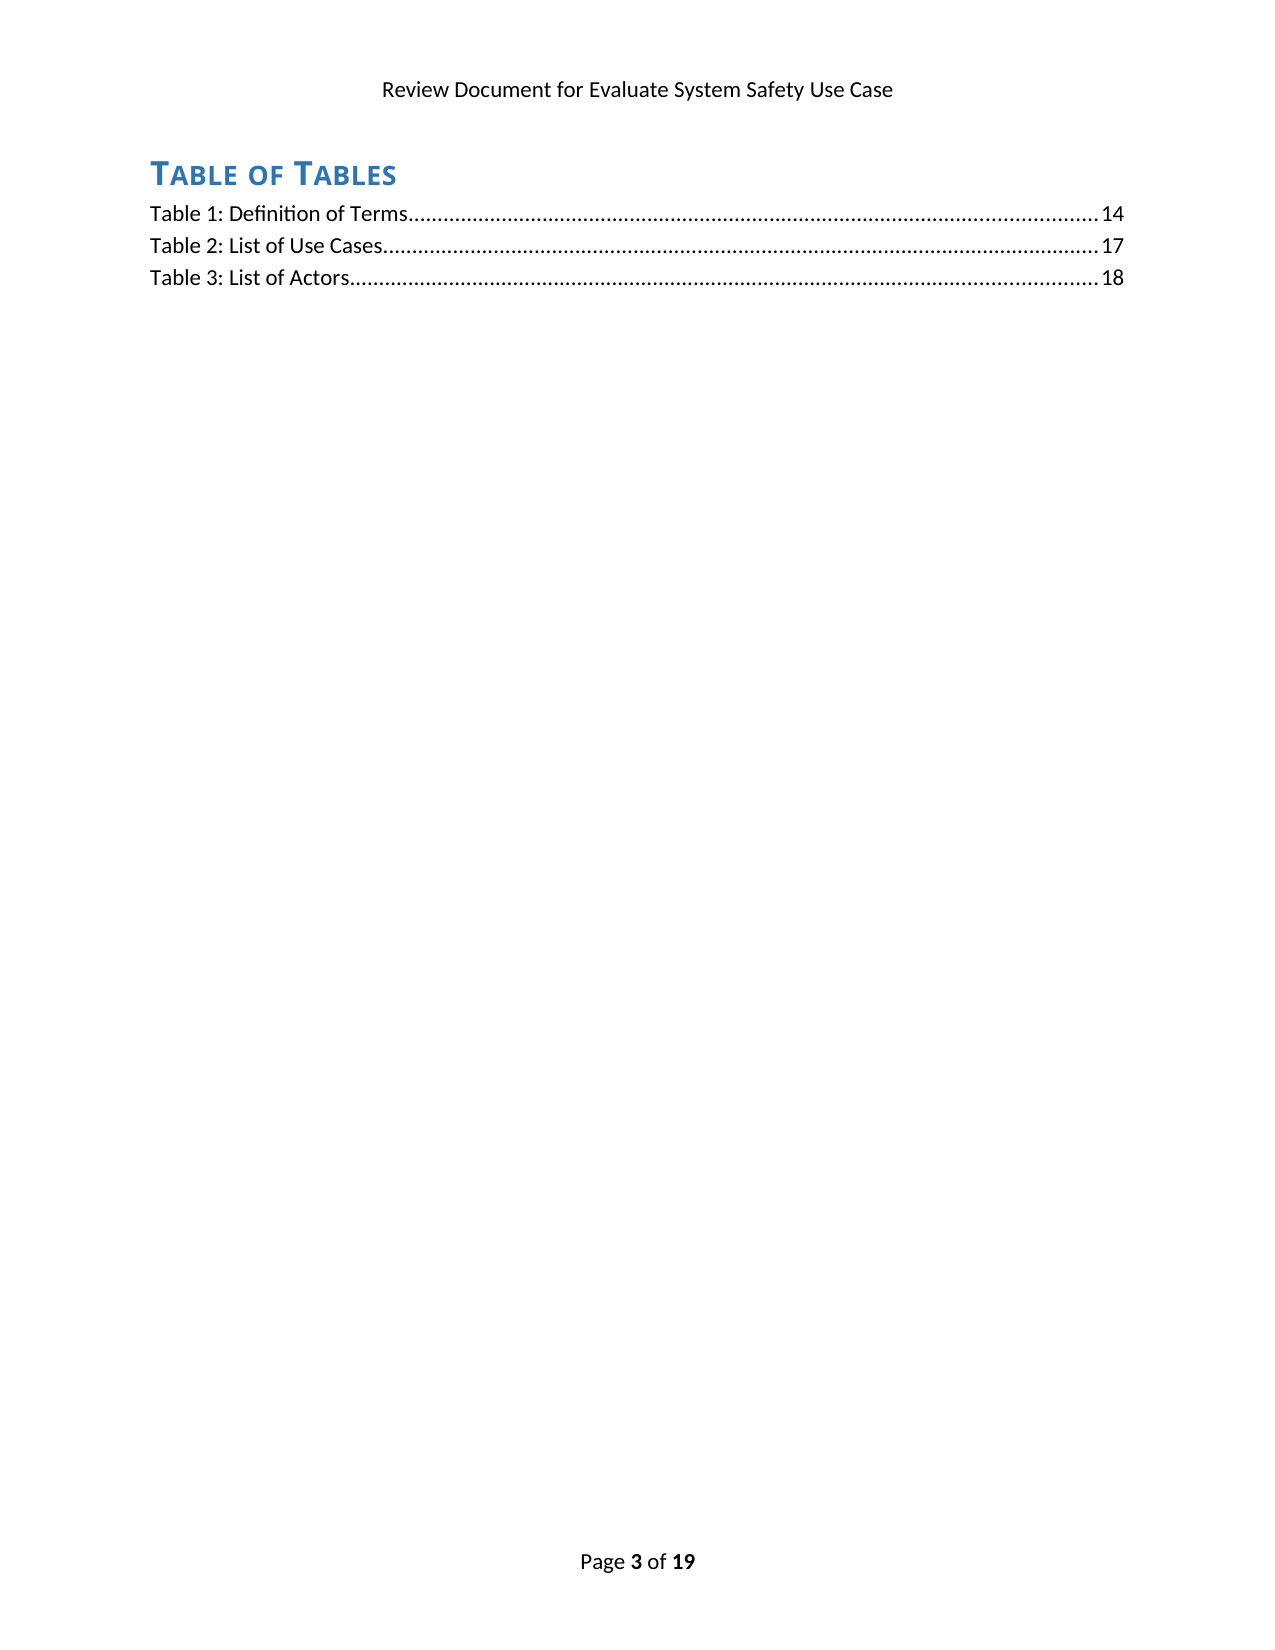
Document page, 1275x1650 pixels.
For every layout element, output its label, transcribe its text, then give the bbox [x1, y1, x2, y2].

text Table 3: List of Actors 18 [150, 263, 1125, 291]
subtitle Table of Tables [150, 150, 1125, 195]
text Table 1: Definition of Terms 14 [150, 199, 1125, 227]
text Table 2: List of Use Cases 17 [150, 231, 1125, 259]
